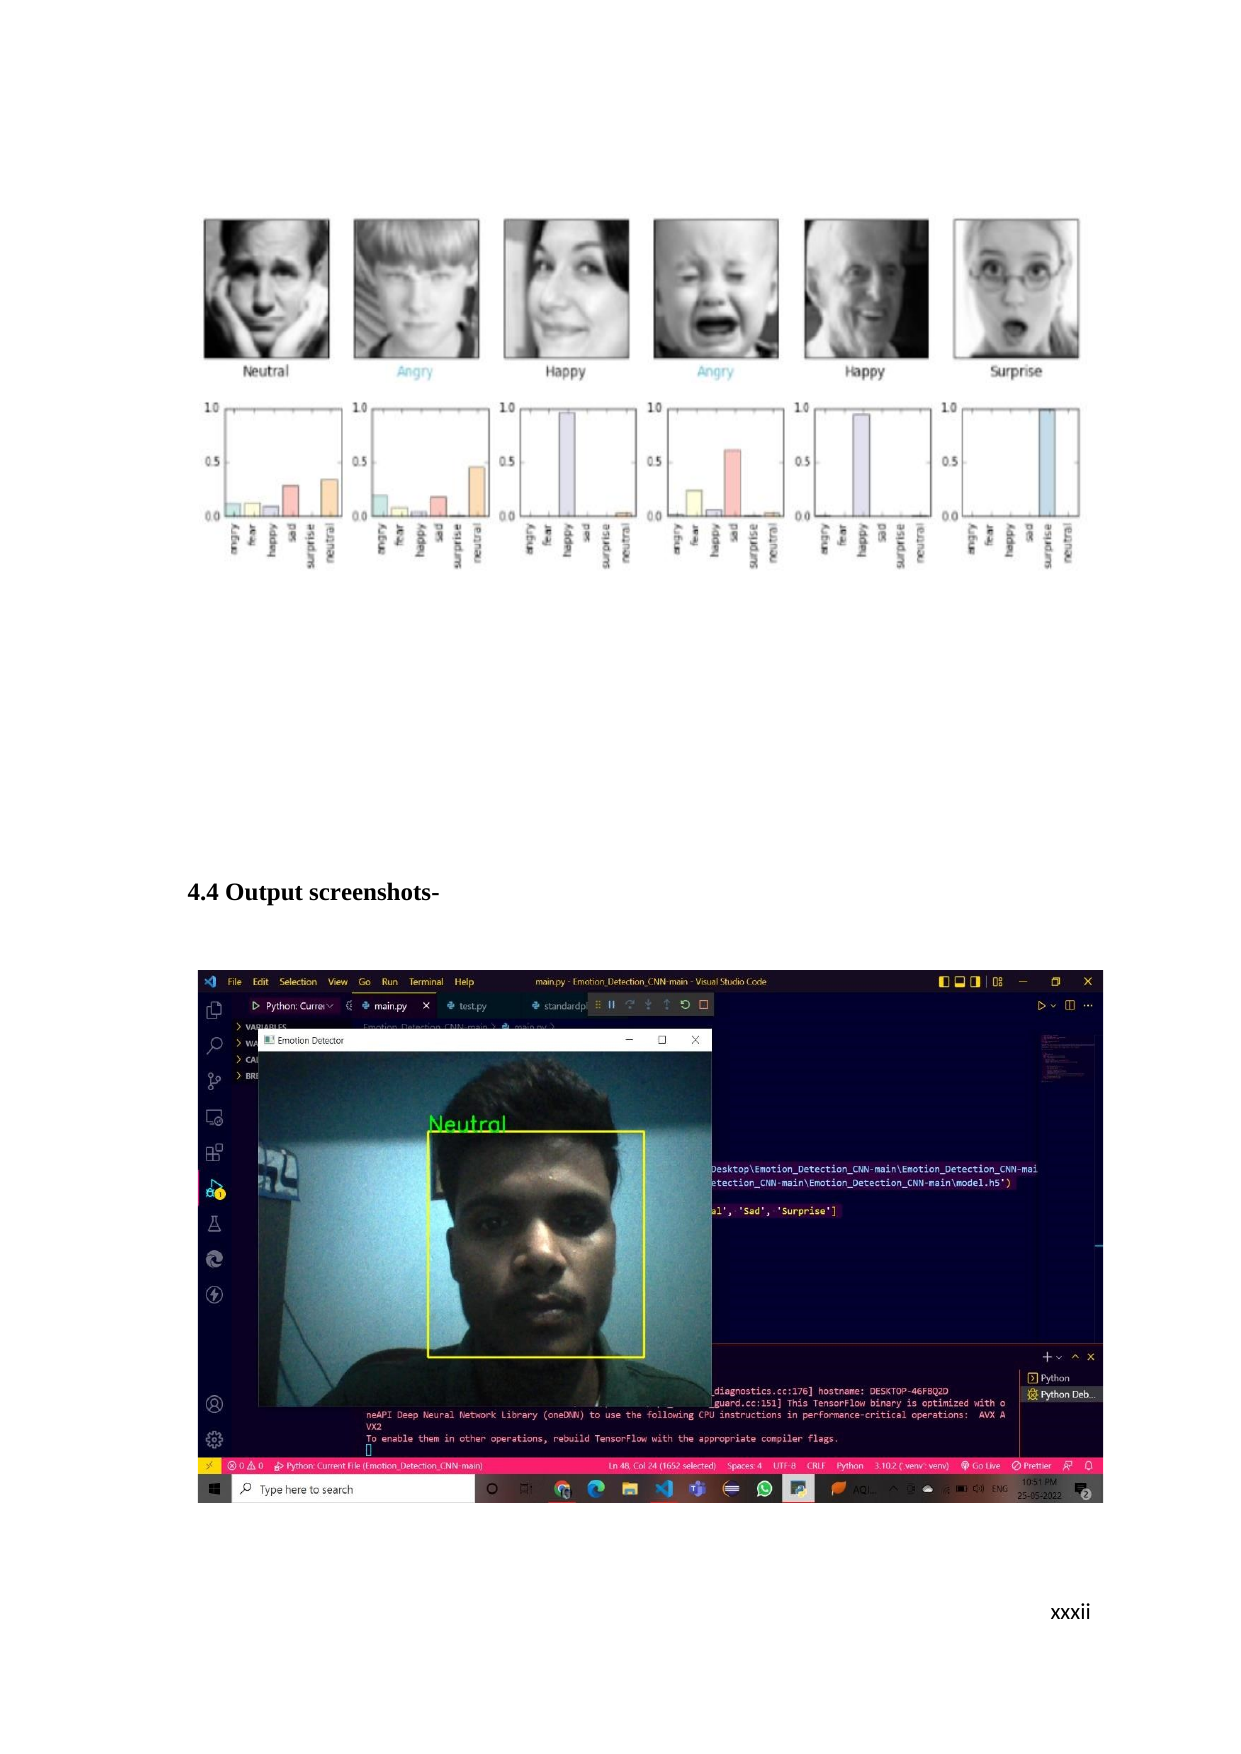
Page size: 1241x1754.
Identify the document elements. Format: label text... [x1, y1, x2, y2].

picture [187, 206, 1095, 580]
picture [197, 970, 1104, 1503]
text 4.4 Output screenshots- [187, 877, 1153, 906]
